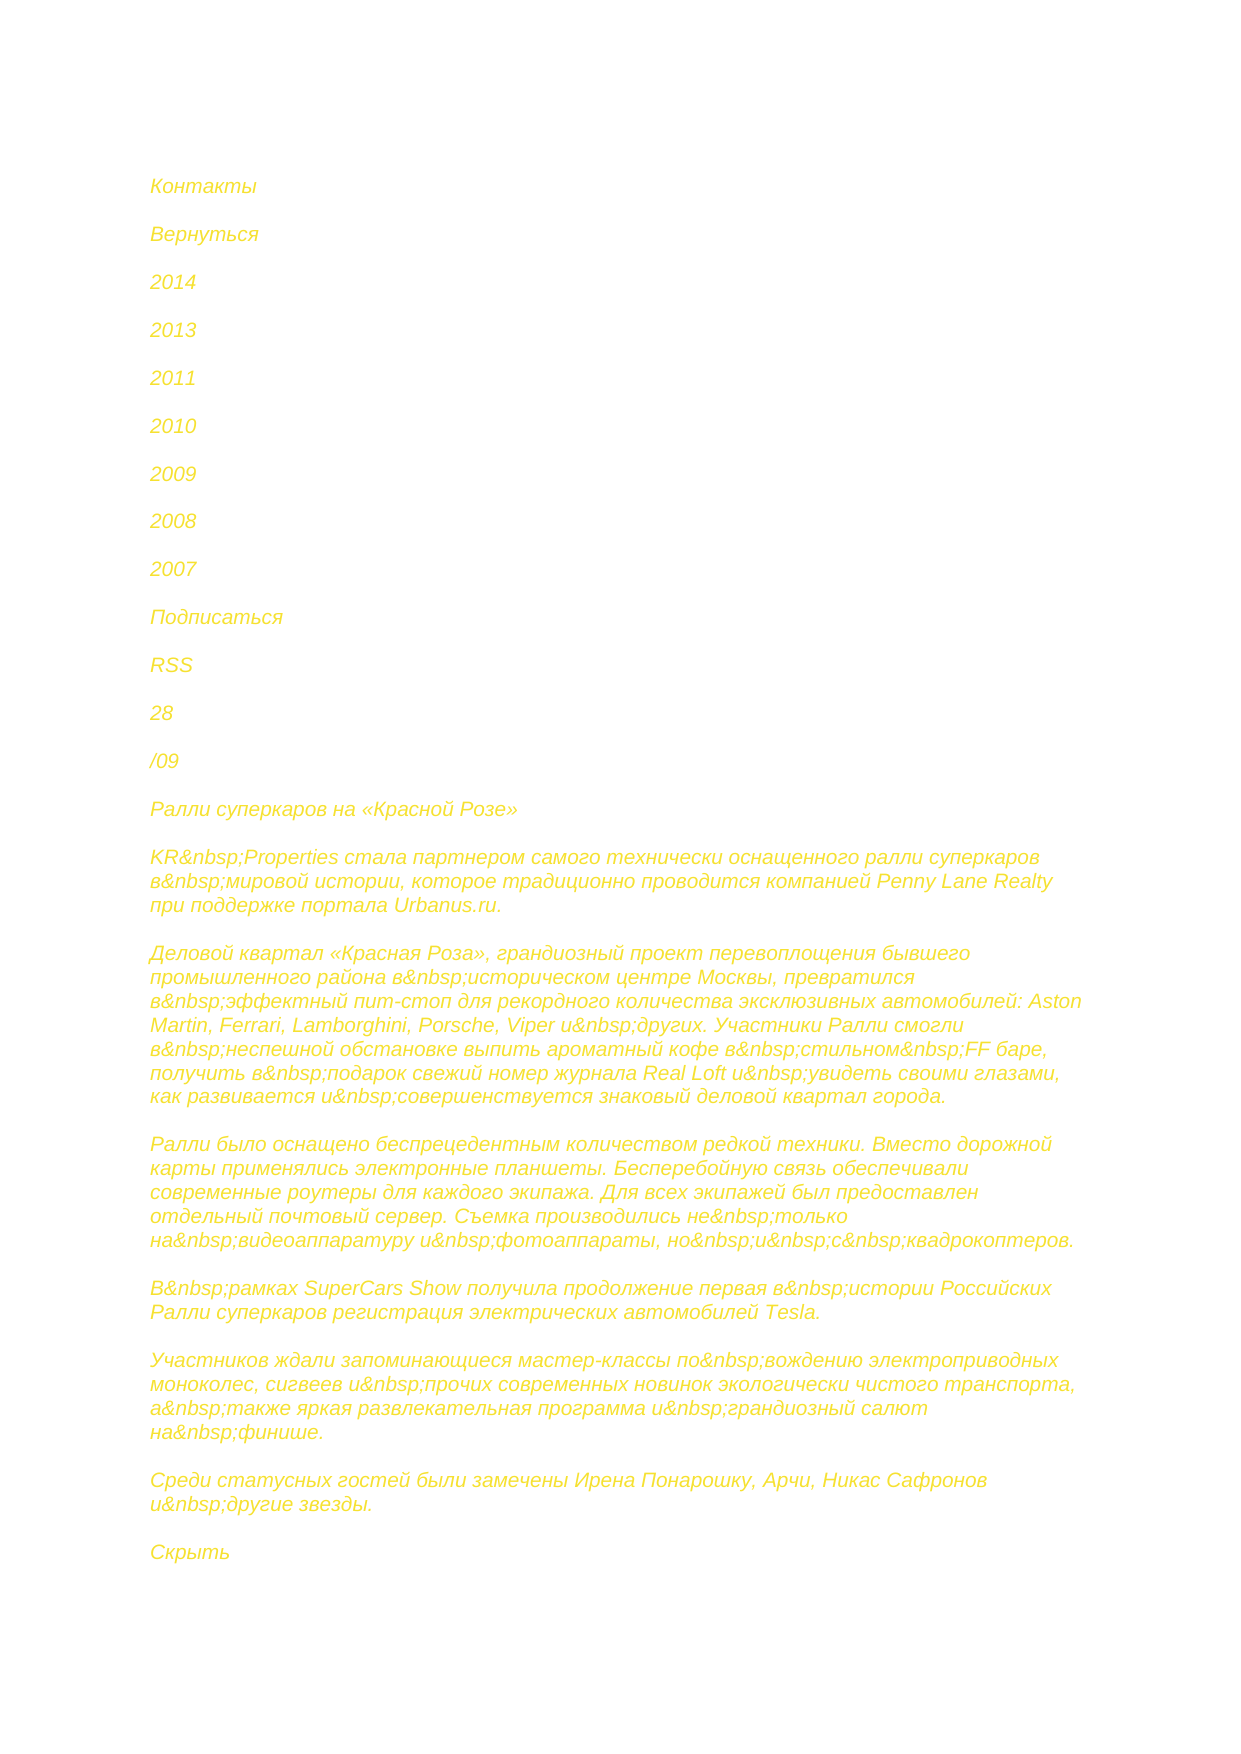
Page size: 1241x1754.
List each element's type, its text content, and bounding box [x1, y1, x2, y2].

text Ралли было оснащено беспрецедентным количеством редкой техники. Вместо дорожной карты применялись электронные планшеты. Бесперебойную связь обеспечивали современные роутеры для каждого экипажа. Для всех экипажей был предоставлен отдельный почтовый сервер. Съемка производились не&nbsp;только на&nbsp;видеоаппаратуру и&nbsp;фотоаппараты, но&nbsp;и&nbsp;с&nbsp;квадрокоптеров. [150, 1132, 1090, 1252]
text /09 [150, 749, 1090, 773]
text Ралли суперкаров на «Красной Розе» [150, 797, 1090, 821]
text Деловой квартал «Красная Роза», грандиозный проект перевоплощения бывшего промышленного района в&nbsp;историческом центре Москвы, превратился в&nbsp;эффектный пит-стоп для рекордного количества эксклюзивных автомобилей: Aston Martin, Ferrari, Lamborghini, Porsche, Viper и&nbsp;других. Участники Ралли смогли в&nbsp;неспешной обстановке выпить ароматный кофе в&nbsp;стильном&nbsp;FF баре, получить в&nbsp;подарок свежий номер журнала Real Loft и&nbsp;увидеть своими глазами, как развивается и&nbsp;совершенствуется знаковый деловой квартал города. [150, 941, 1090, 1108]
text RSS [150, 653, 1090, 677]
text Среди статусных гостей были замечены Ирена Понарошку, Арчи, Никас Сафронов и&nbsp;другие звезды. [150, 1468, 1090, 1516]
text 2011 [150, 366, 1090, 389]
text 2009 [150, 461, 1090, 485]
text 2008 [150, 509, 1090, 533]
text Участников ждали запоминающиеся мастер-классы по&nbsp;вождению электроприводных моноколес, сигвеев и&nbsp;прочих современных новинок экологически чистого транспорта, а&nbsp;также яркая развлекательная программа и&nbsp;грандиозный салют на&nbsp;финише. [150, 1348, 1090, 1444]
text 2007 [150, 557, 1090, 581]
text 28 [150, 701, 1090, 725]
text Контакты [150, 174, 1090, 198]
text 2014 [150, 270, 1090, 294]
text 2013 [150, 318, 1090, 342]
text Скрыть [150, 1539, 1090, 1563]
text 2010 [150, 413, 1090, 437]
text KR&nbsp;Properties стала партнером самого технически оснащенного ралли суперкаров в&nbsp;мировой истории, которое традиционно проводится компанией Penny Lane Realty при поддержке портала Urbanus.ru. [150, 845, 1090, 917]
text В&nbsp;рамках SuperCars Show получила продолжение первая в&nbsp;истории Российских Ралли суперкаров регистрация электрических автомобилей Tesla. [150, 1276, 1090, 1324]
text Подписаться [150, 605, 1090, 629]
text Вернуться [150, 222, 1090, 246]
